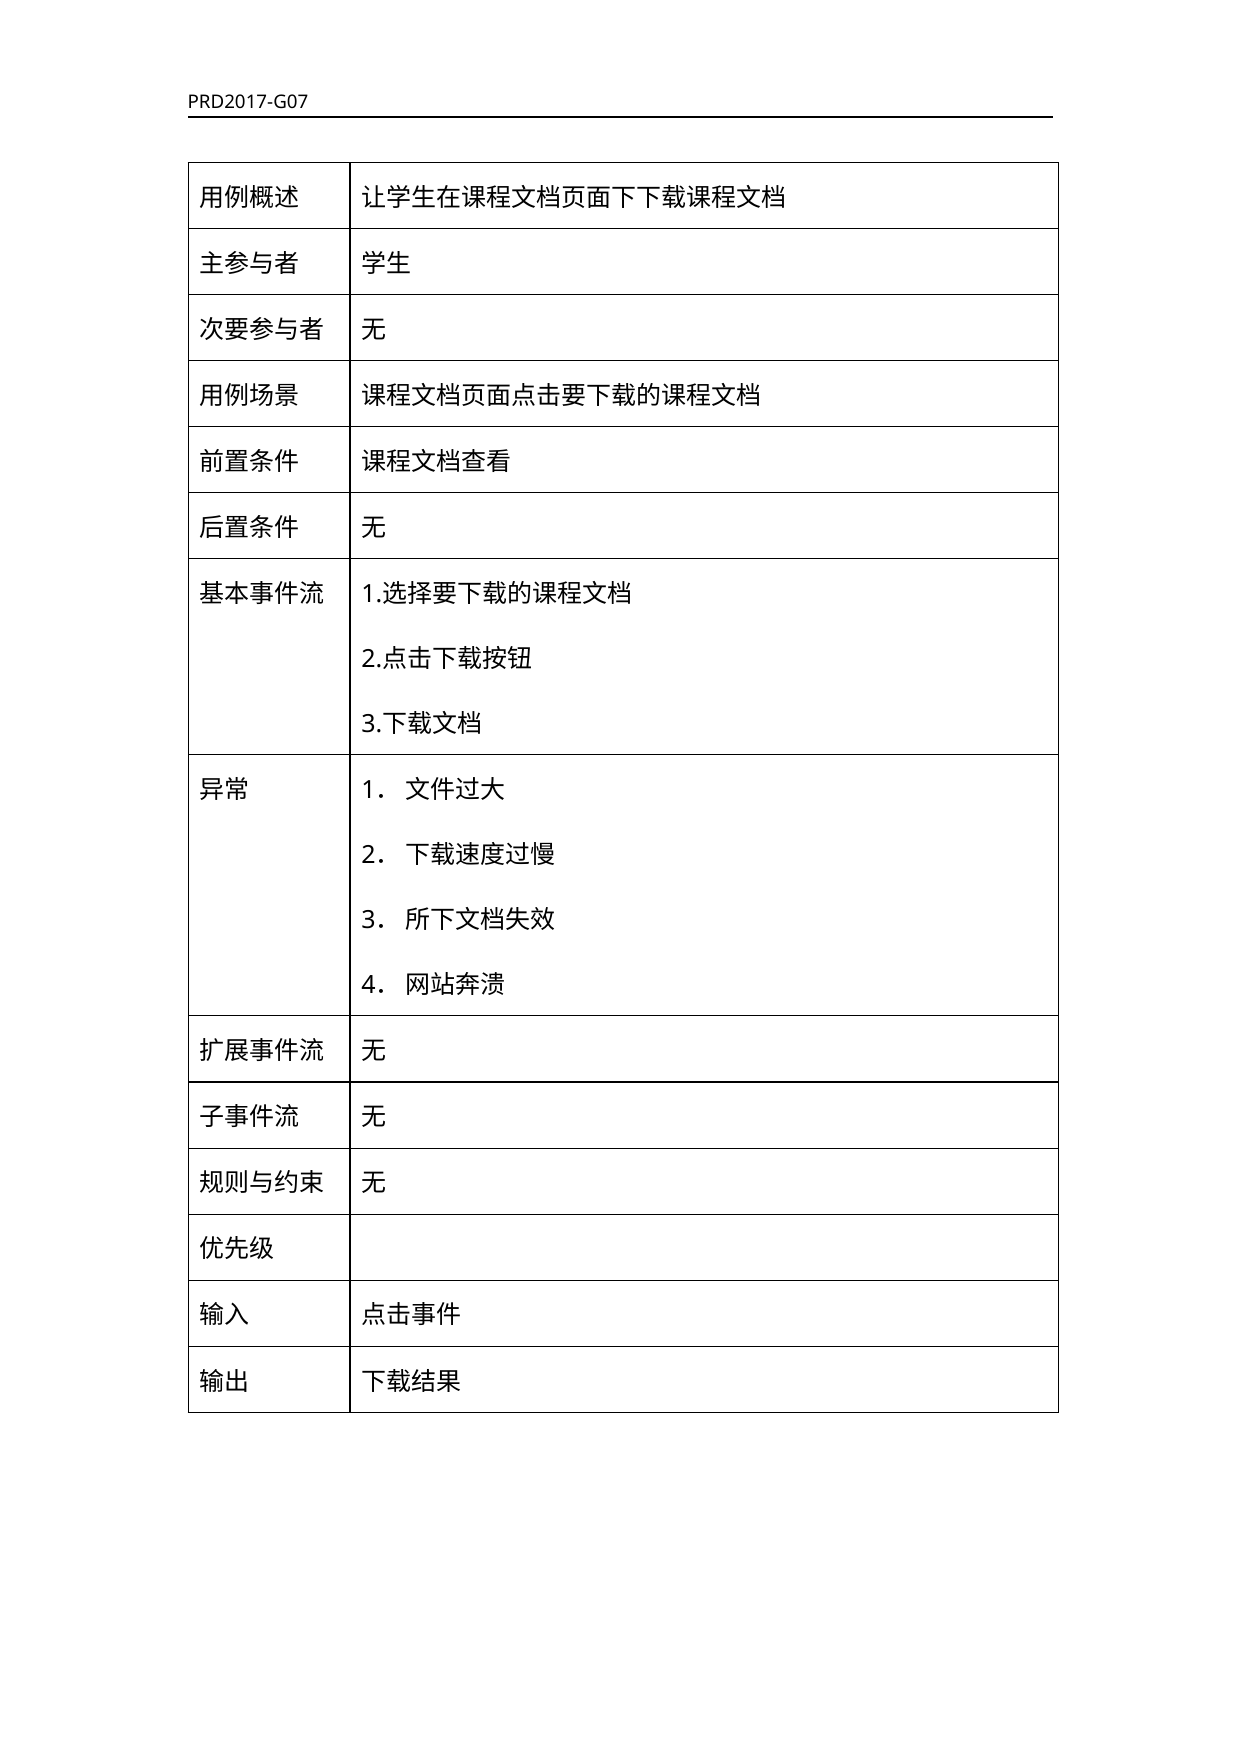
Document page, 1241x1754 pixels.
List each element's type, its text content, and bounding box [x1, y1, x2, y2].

table_cell 扩展事件流 [189, 1016, 349, 1081]
table_cell 主参与者 [189, 229, 349, 294]
table_cell 用例概述 [189, 163, 349, 228]
table_cell 课程文档查看 [351, 427, 1058, 492]
table_cell 课程文档页面点击要下载的课程文档 [351, 361, 1058, 426]
table_cell 1.选择要下载的课程文档 2.点击下载按钮 3.下载文档 [351, 559, 1058, 754]
table_cell 无 [351, 1016, 1058, 1081]
table_cell 前置条件 [189, 427, 349, 492]
table_cell 优先级 [189, 1215, 349, 1279]
table_cell 让学生在课程文档页面下下载课程文档 [351, 163, 1058, 228]
table_cell 无 [351, 1083, 1058, 1147]
table_cell 输入 [189, 1281, 349, 1346]
table_cell 后置条件 [189, 493, 349, 558]
table_cell 子事件流 [189, 1083, 349, 1147]
table_cell 规则与约束 [189, 1149, 349, 1213]
table_cell 异常 [189, 755, 349, 1015]
table_cell 下载结果 [351, 1347, 1058, 1412]
table_cell 点击事件 [351, 1281, 1058, 1346]
table_cell 无 [351, 493, 1058, 558]
table_cell 无 [351, 295, 1058, 360]
table_cell 基本事件流 [189, 559, 349, 754]
table_cell 用例场景 [189, 361, 349, 426]
table_cell 次要参与者 [189, 295, 349, 360]
table_cell 输出 [189, 1347, 349, 1412]
table_cell 无 [351, 1149, 1058, 1213]
table_cell [351, 1215, 1058, 1279]
table_cell 文件过大 下载速度过慢 所下文档失效 网站奔溃 [351, 755, 1058, 1015]
table_cell 学生 [351, 229, 1058, 294]
